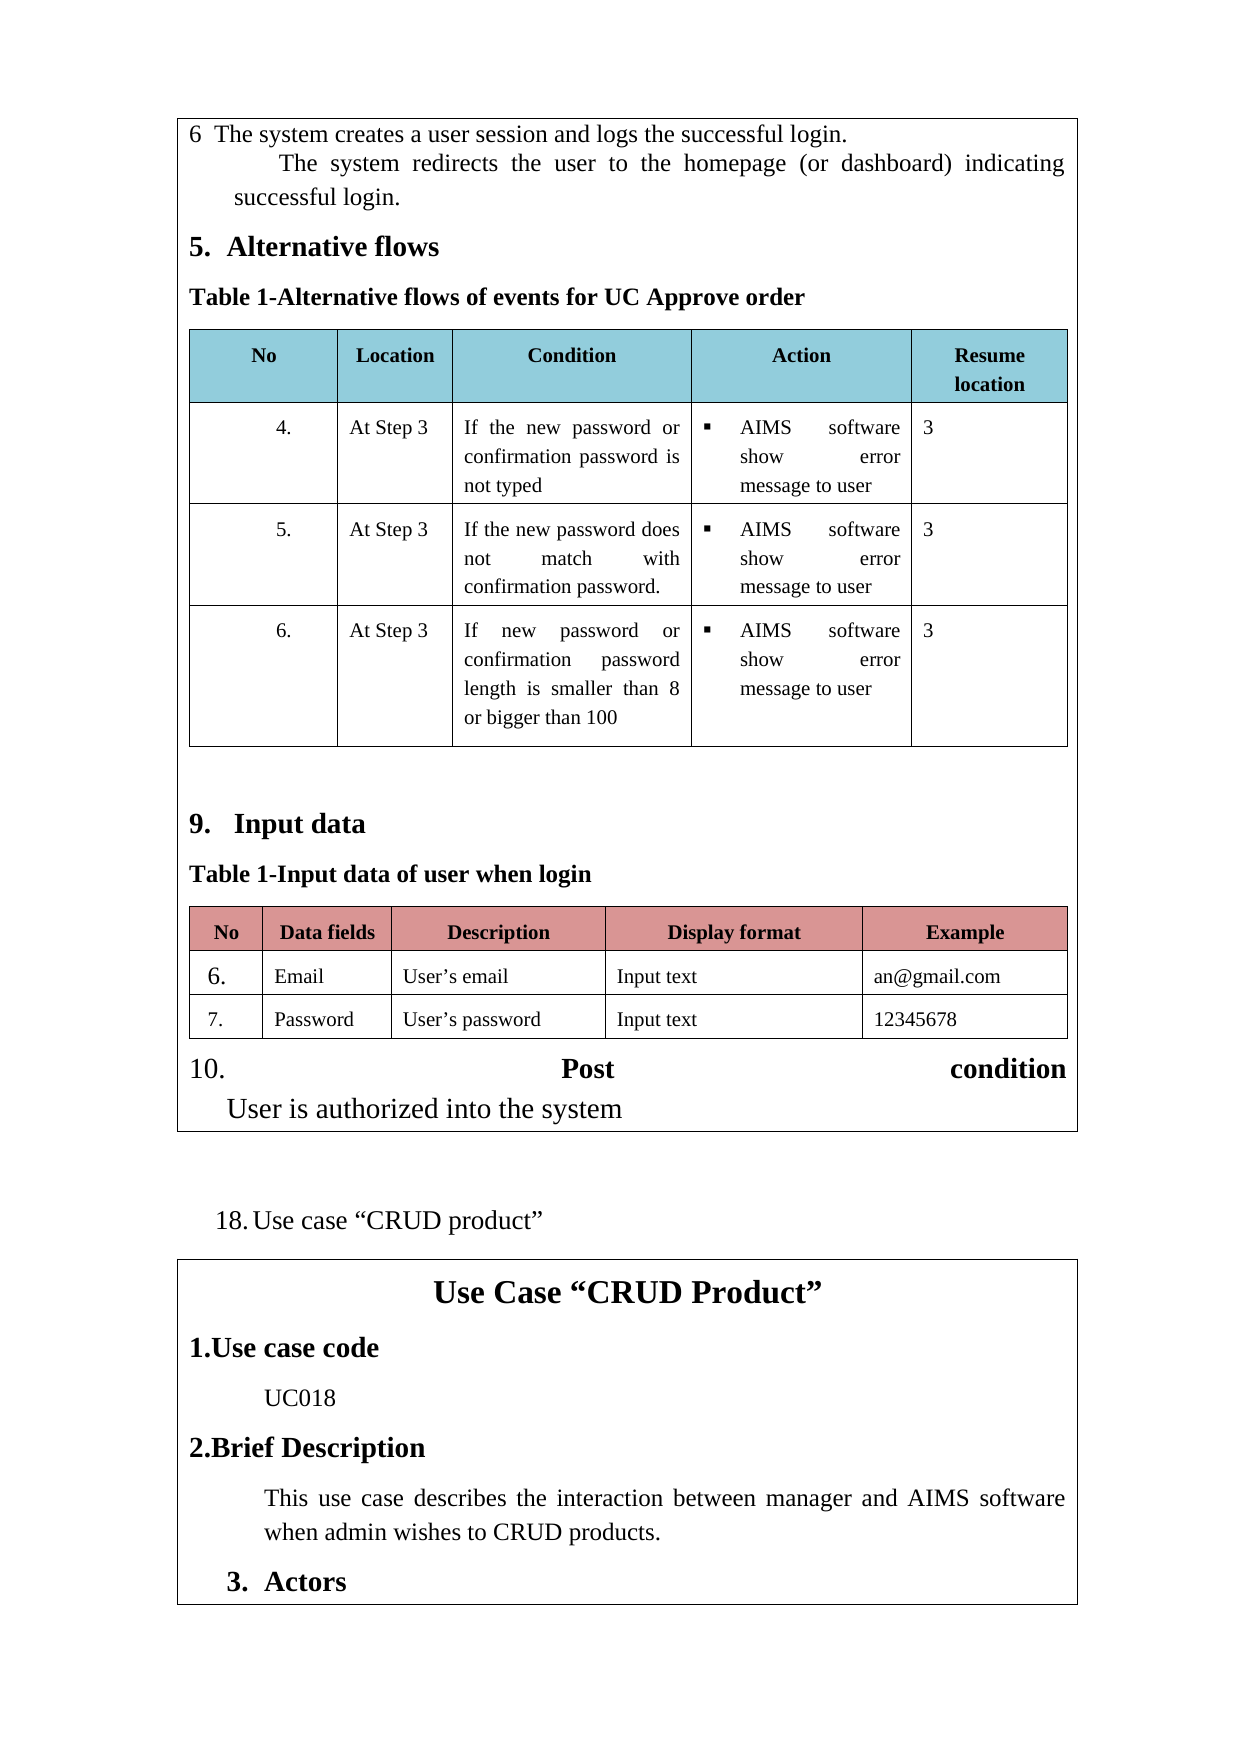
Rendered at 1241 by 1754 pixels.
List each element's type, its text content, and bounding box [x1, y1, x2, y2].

subtitle Use case “CRUD product” [215, 1204, 1122, 1235]
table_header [178, 1260, 1077, 1604]
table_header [178, 119, 1077, 1131]
